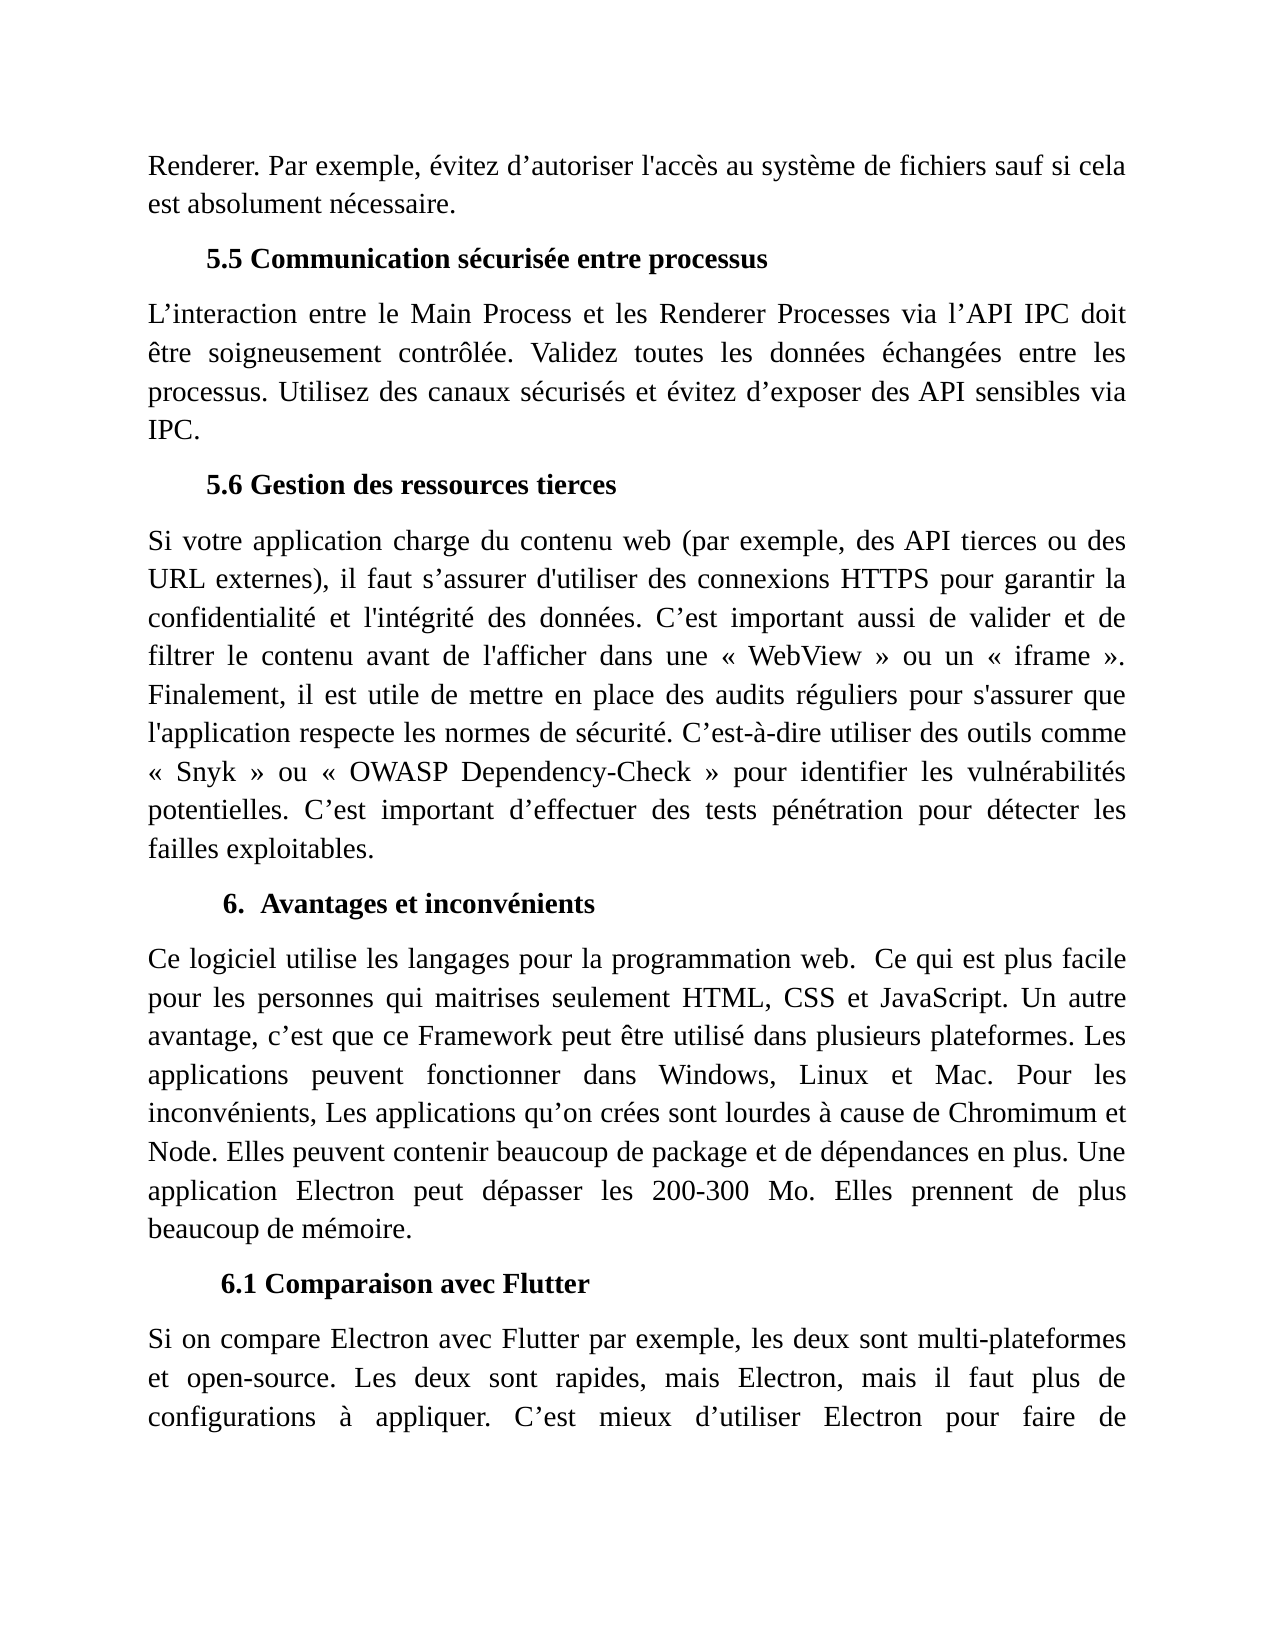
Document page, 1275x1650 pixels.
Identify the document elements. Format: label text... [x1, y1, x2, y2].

text 6.1 Comparaison avec Flutter [148, 1266, 1127, 1300]
text Ce logiciel utilise les langages pour la programmation web. Ce qui est plus facile pour les personnes qui maitrises seulement HTML, CSS et JavaScript. Un autre avantage, c’est que ce Framework peut être utilisé dans plusieurs plateformes. Les applications peuvent fonctionner dans Windows, Linux et Mac. Pour les inconvénients, Les applications qu’on crées sont lourdes à cause de Chromimum et Node. Elles peuvent contenir beaucoup de package et de dépendances en plus. Une application Electron peut dépasser les 200-300 Mo. Elles prennent de plus beaucoup de mémoire. [148, 941, 1127, 1245]
list Avantages et inconvénients [223, 886, 1127, 920]
text Si votre application charge du contenu web (par exemple, des API tierces ou des URL externes), il faut s’assurer d'utiliser des connexions HTTPS pour garantir la confidentialité et l'intégrité des données. C’est important aussi de valider et de filtrer le contenu avant de l'afficher dans une « WebView » ou un « iframe ». Finalement, il est utile de mettre en place des audits réguliers pour s'assurer que l'application respecte les normes de sécurité. C’est-à-dire utiliser des outils comme « Snyk » ou « OWASP Dependency-Check » pour identifier les vulnérabilités potentielles. C’est important d’effectuer des tests pénétration pour détecter les failles exploitables. [148, 523, 1127, 864]
text 5.5 Communication sécurisée entre processus [148, 241, 1127, 275]
text L’interaction entre le Main Process et les Renderer Processes via l’API IPC doit être soigneusement contrôlée. Validez toutes les données échangées entre les processus. Utilisez des canaux sécurisés et évitez d’exposer des API sensibles via IPC. [148, 297, 1127, 446]
text 5.6 Gestion des ressources tierces [148, 467, 1127, 501]
